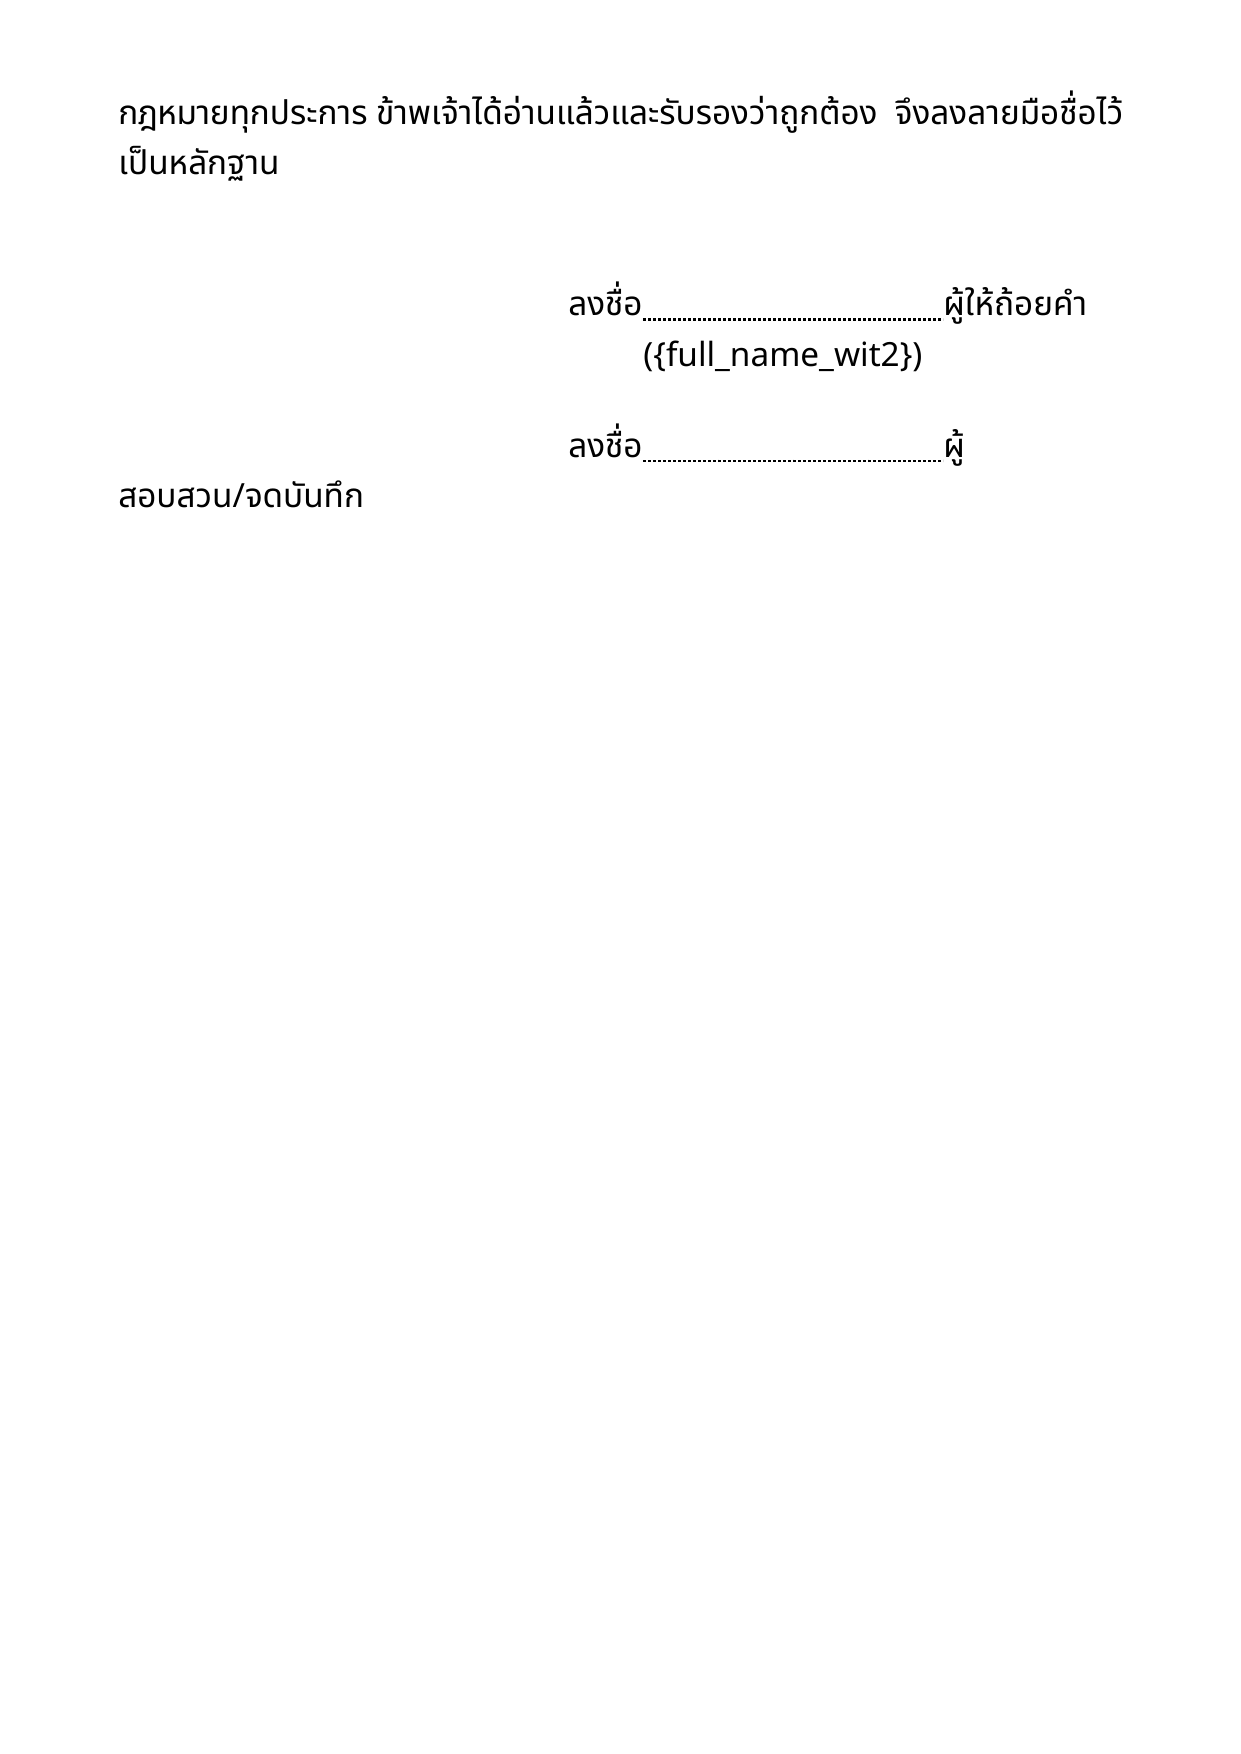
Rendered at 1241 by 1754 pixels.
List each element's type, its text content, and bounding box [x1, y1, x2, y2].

text ({full_name_wit2}) [118, 331, 1128, 376]
text ลงชื่อ ผู้ให้ถ้อยคำ [118, 280, 1128, 331]
text ลงชื่อ ผู้สอบสวน/จดบันทึก [118, 422, 1128, 523]
